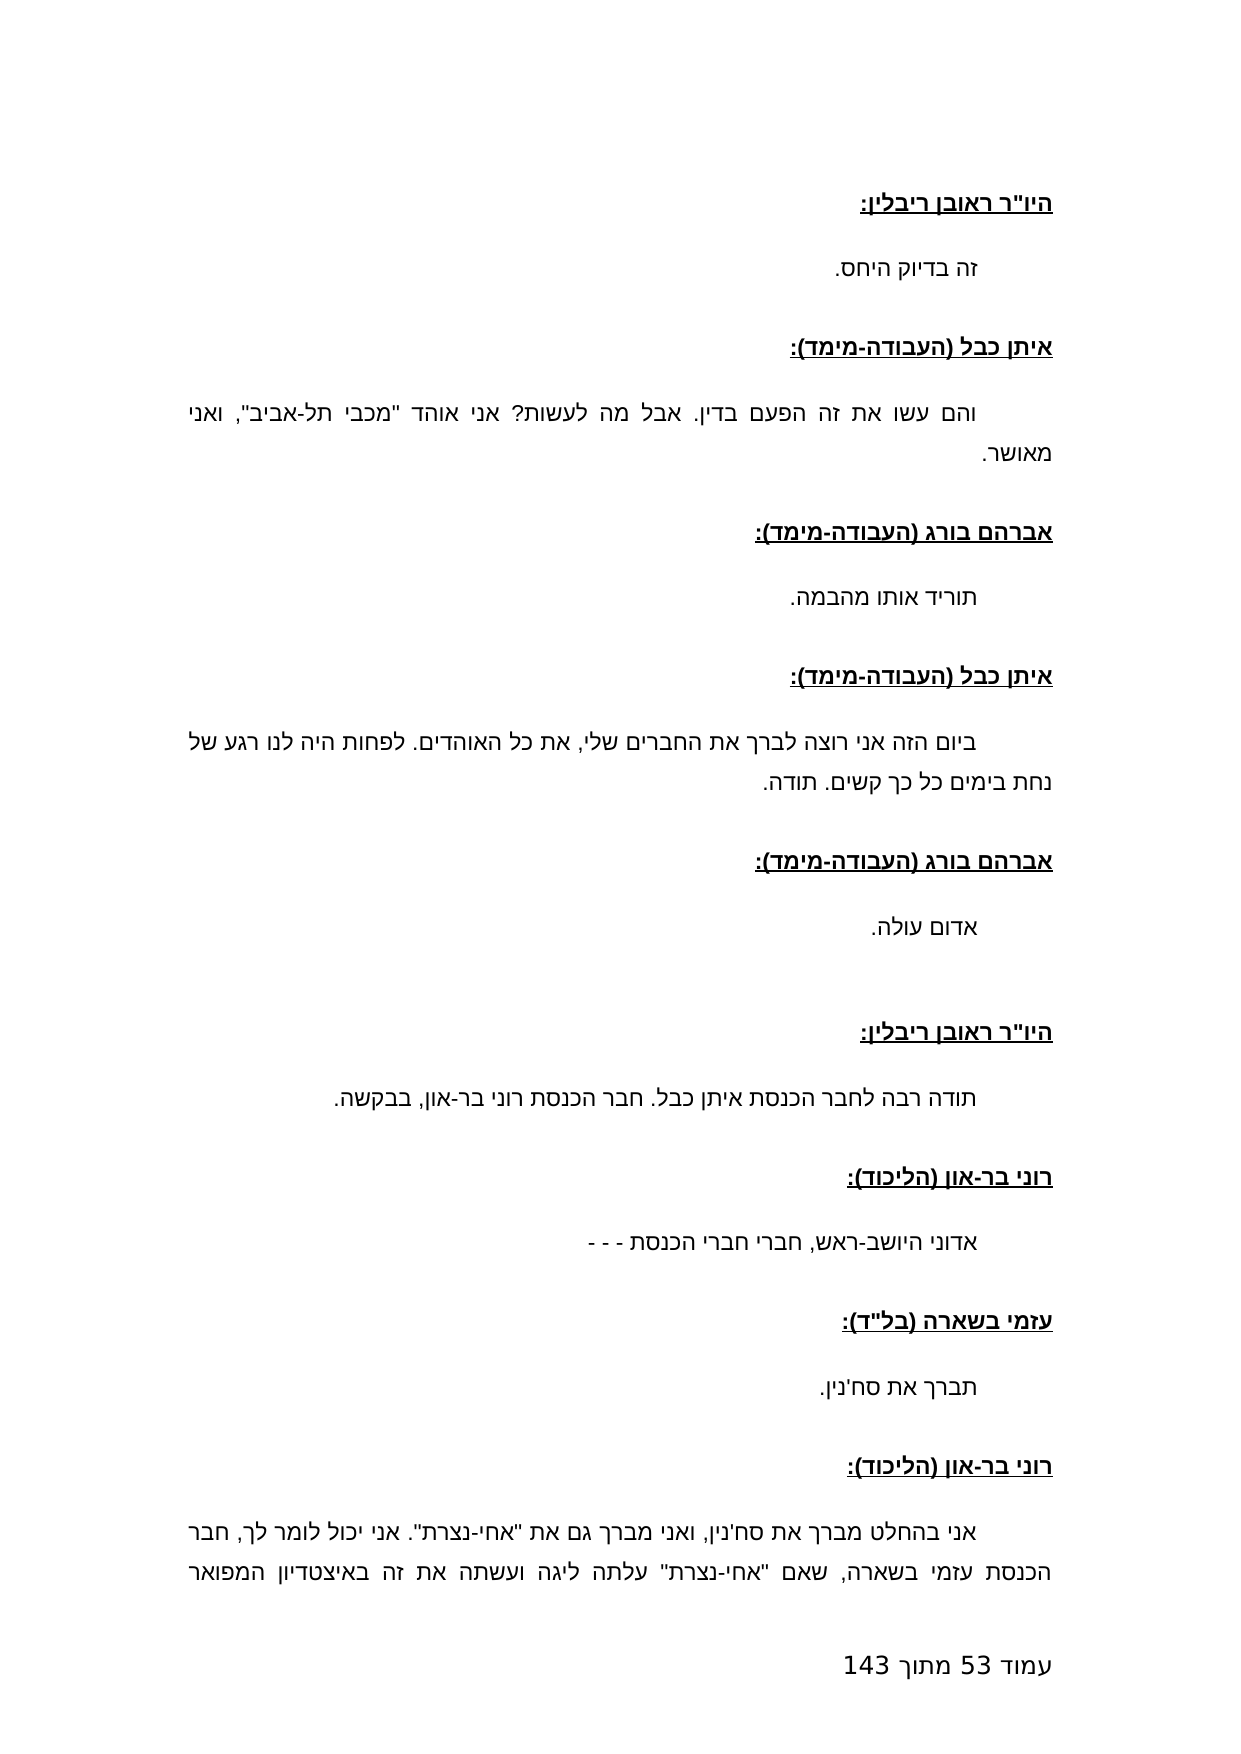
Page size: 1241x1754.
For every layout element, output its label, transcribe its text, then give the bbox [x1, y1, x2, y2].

text אדוני היושב-ראש, חברי חברי הכנסת - - - [187, 1229, 1053, 1256]
text איתן כבל (העבודה-מימד): [187, 334, 1053, 361]
text והם עשו את זה הפעם בדין. אבל מה לעשות? אני אוהד "מכבי תל-אביב", ואני מאושר. [187, 400, 1053, 466]
text רוני בר-און (הליכוד): [187, 1163, 1053, 1190]
text תודה רבה לחבר הכנסת איתן כבל. חבר הכנסת רוני בר-און, בבקשה. [187, 1084, 1053, 1111]
text אדום עולה. [187, 913, 1053, 940]
text איתן כבל (העבודה-מימד): [187, 663, 1053, 690]
text עזמי בשארה (בל"ד): [187, 1308, 1053, 1335]
text אברהם בורג (העבודה-מימד): [187, 518, 1053, 545]
text תוריד אותו מהבמה. [187, 584, 1053, 611]
text ביום הזה אני רוצה לברך את החברים שלי, את כל האוהדים. לפחות היה לנו רגע של נחת בימים כל כך קשים. תודה. [187, 729, 1053, 795]
text רוני בר-און (הליכוד): [187, 1453, 1053, 1479]
text היו"ר ראובן ריבלין: [187, 1019, 1053, 1045]
text תברך את סח'נין. [187, 1374, 1053, 1401]
text זה בדיוק היחס. [187, 255, 1053, 282]
text היו"ר ראובן ריבלין: [187, 189, 1053, 216]
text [187, 1519, 1053, 1585]
text אברהם בורג (העבודה-מימד): [187, 848, 1053, 874]
